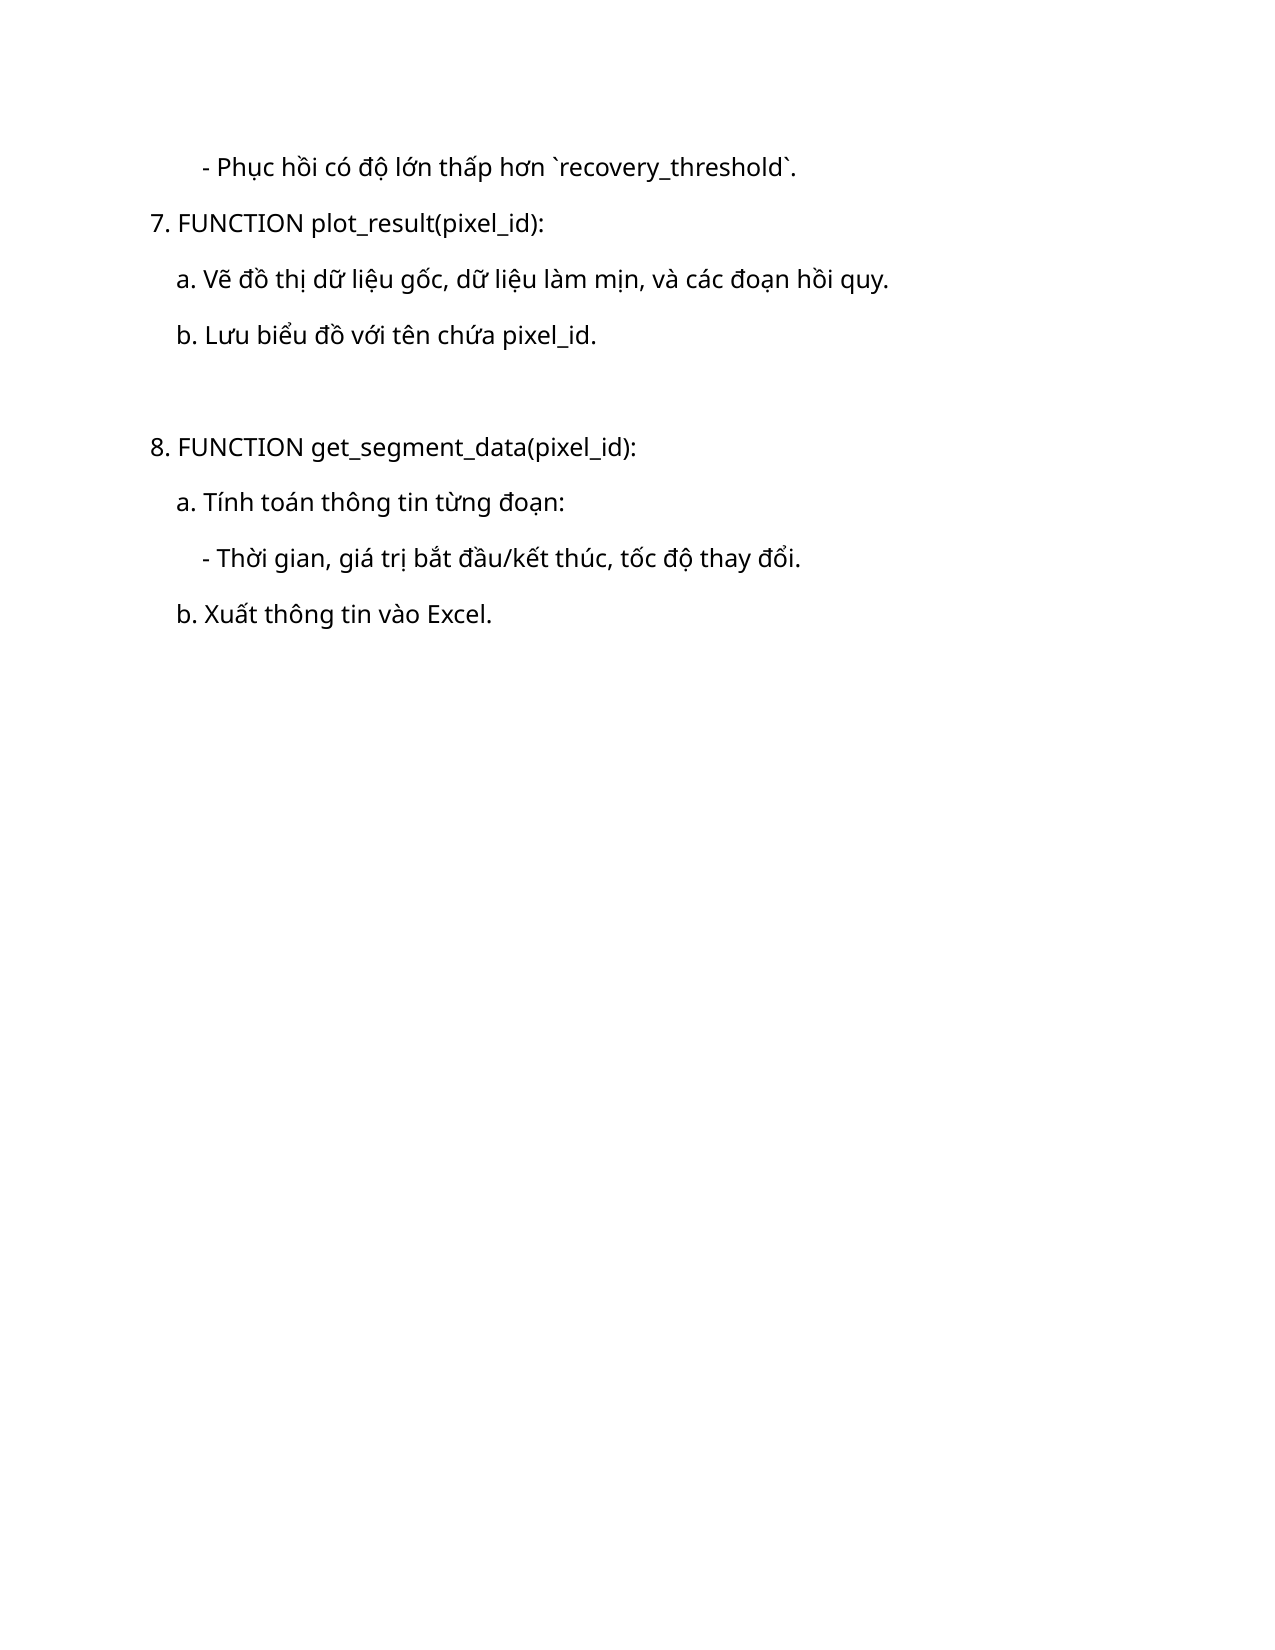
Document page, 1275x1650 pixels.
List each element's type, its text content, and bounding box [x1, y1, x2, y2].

text - Phục hồi có độ lớn thấp hơn `recovery_threshold`. [150, 150, 1125, 184]
text - Thời gian, giá trị bắt đầu/kết thúc, tốc độ thay đổi. [150, 541, 1125, 575]
text a. Tính toán thông tin từng đoạn: [150, 485, 1125, 519]
text b. Xuất thông tin vào Excel. [150, 597, 1125, 631]
text 8. FUNCTION get_segment_data(pixel_id): [150, 429, 1125, 463]
text b. Lưu biểu đồ với tên chứa pixel_id. [150, 317, 1125, 352]
text a. Vẽ đồ thị dữ liệu gốc, dữ liệu làm mịn, và các đoạn hồi quy. [150, 262, 1125, 296]
text 7. FUNCTION plot_result(pixel_id): [150, 206, 1125, 240]
